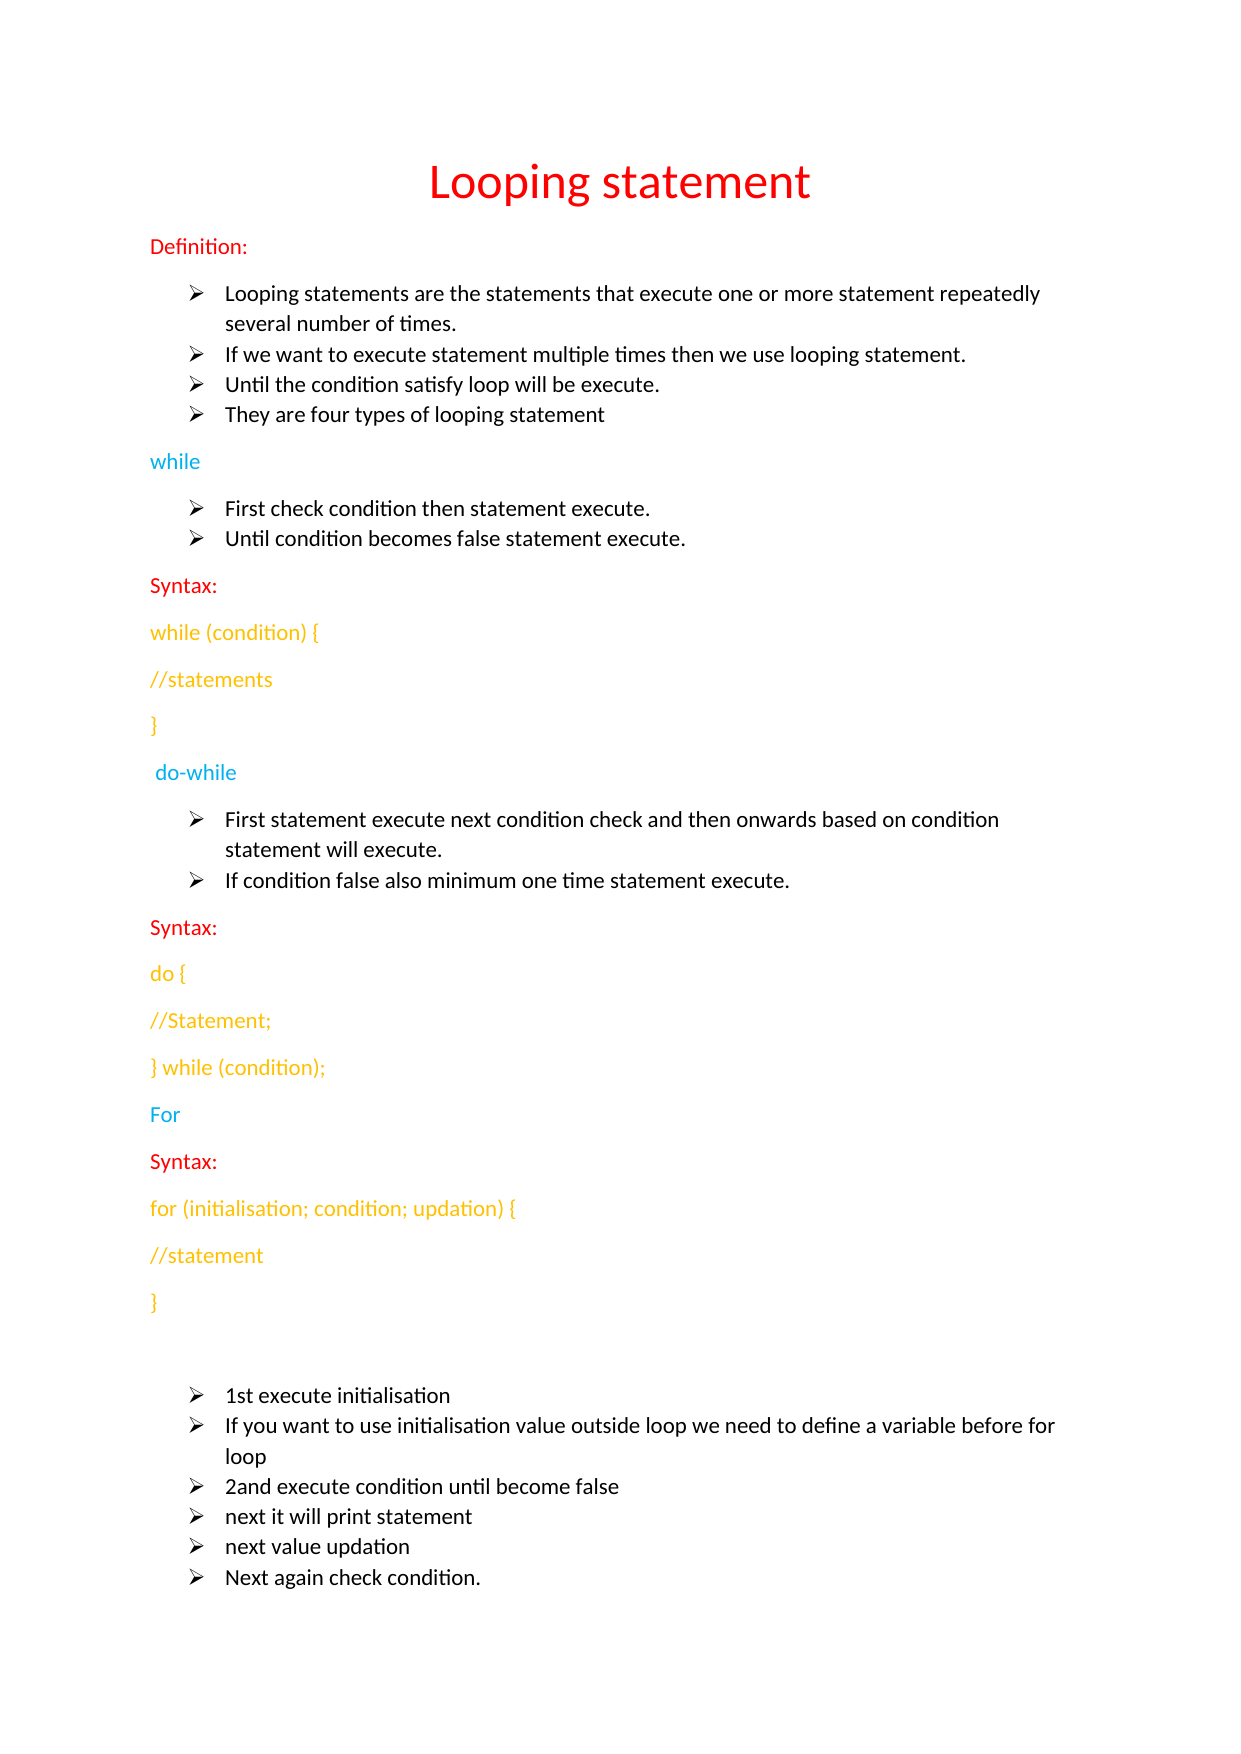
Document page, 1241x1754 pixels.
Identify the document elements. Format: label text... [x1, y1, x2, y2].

text } [150, 712, 1090, 740]
list They are four types of looping statement [187, 400, 1090, 428]
text do { [150, 959, 1090, 988]
text Syntax: [150, 913, 1090, 941]
text For [150, 1100, 1090, 1128]
text //Statement; [150, 1006, 1090, 1034]
text while [150, 447, 1090, 475]
list First check condition then statement execute. [187, 494, 1090, 522]
list 2and execute condition until become false [187, 1472, 1090, 1500]
text //statements [150, 665, 1090, 693]
list next it will print statement [187, 1502, 1090, 1530]
list next value updation [187, 1532, 1090, 1561]
list If condition false also minimum one time statement execute. [187, 866, 1090, 894]
list If you want to use initialisation value outside loop we need to define a variable before for loop [187, 1412, 1090, 1470]
list If we want to execute statement multiple times then we use looping statement. [187, 340, 1090, 368]
text for (initialisation; condition; updation) { [150, 1194, 1090, 1222]
list Until condition becomes false statement execute. [187, 524, 1090, 552]
text do-while [150, 758, 1090, 787]
text Looping statement [150, 150, 1090, 211]
list Looping statements are the statements that execute one or more statement repeatedly several number of times. [187, 279, 1090, 338]
list Next again check condition. [187, 1563, 1090, 1591]
text while (condition) { [150, 618, 1090, 646]
text Syntax: [150, 1147, 1090, 1175]
text } [150, 1288, 1090, 1316]
text //statement [150, 1241, 1090, 1269]
list First statement execute next condition check and then onwards based on condition statement will execute. [187, 805, 1090, 864]
text Syntax: [150, 571, 1090, 599]
list Until the condition satisfy loop will be execute. [187, 370, 1090, 398]
text Definition: [150, 232, 1090, 261]
text } while (condition); [150, 1053, 1090, 1081]
list 1st execute initialisation [187, 1381, 1090, 1409]
